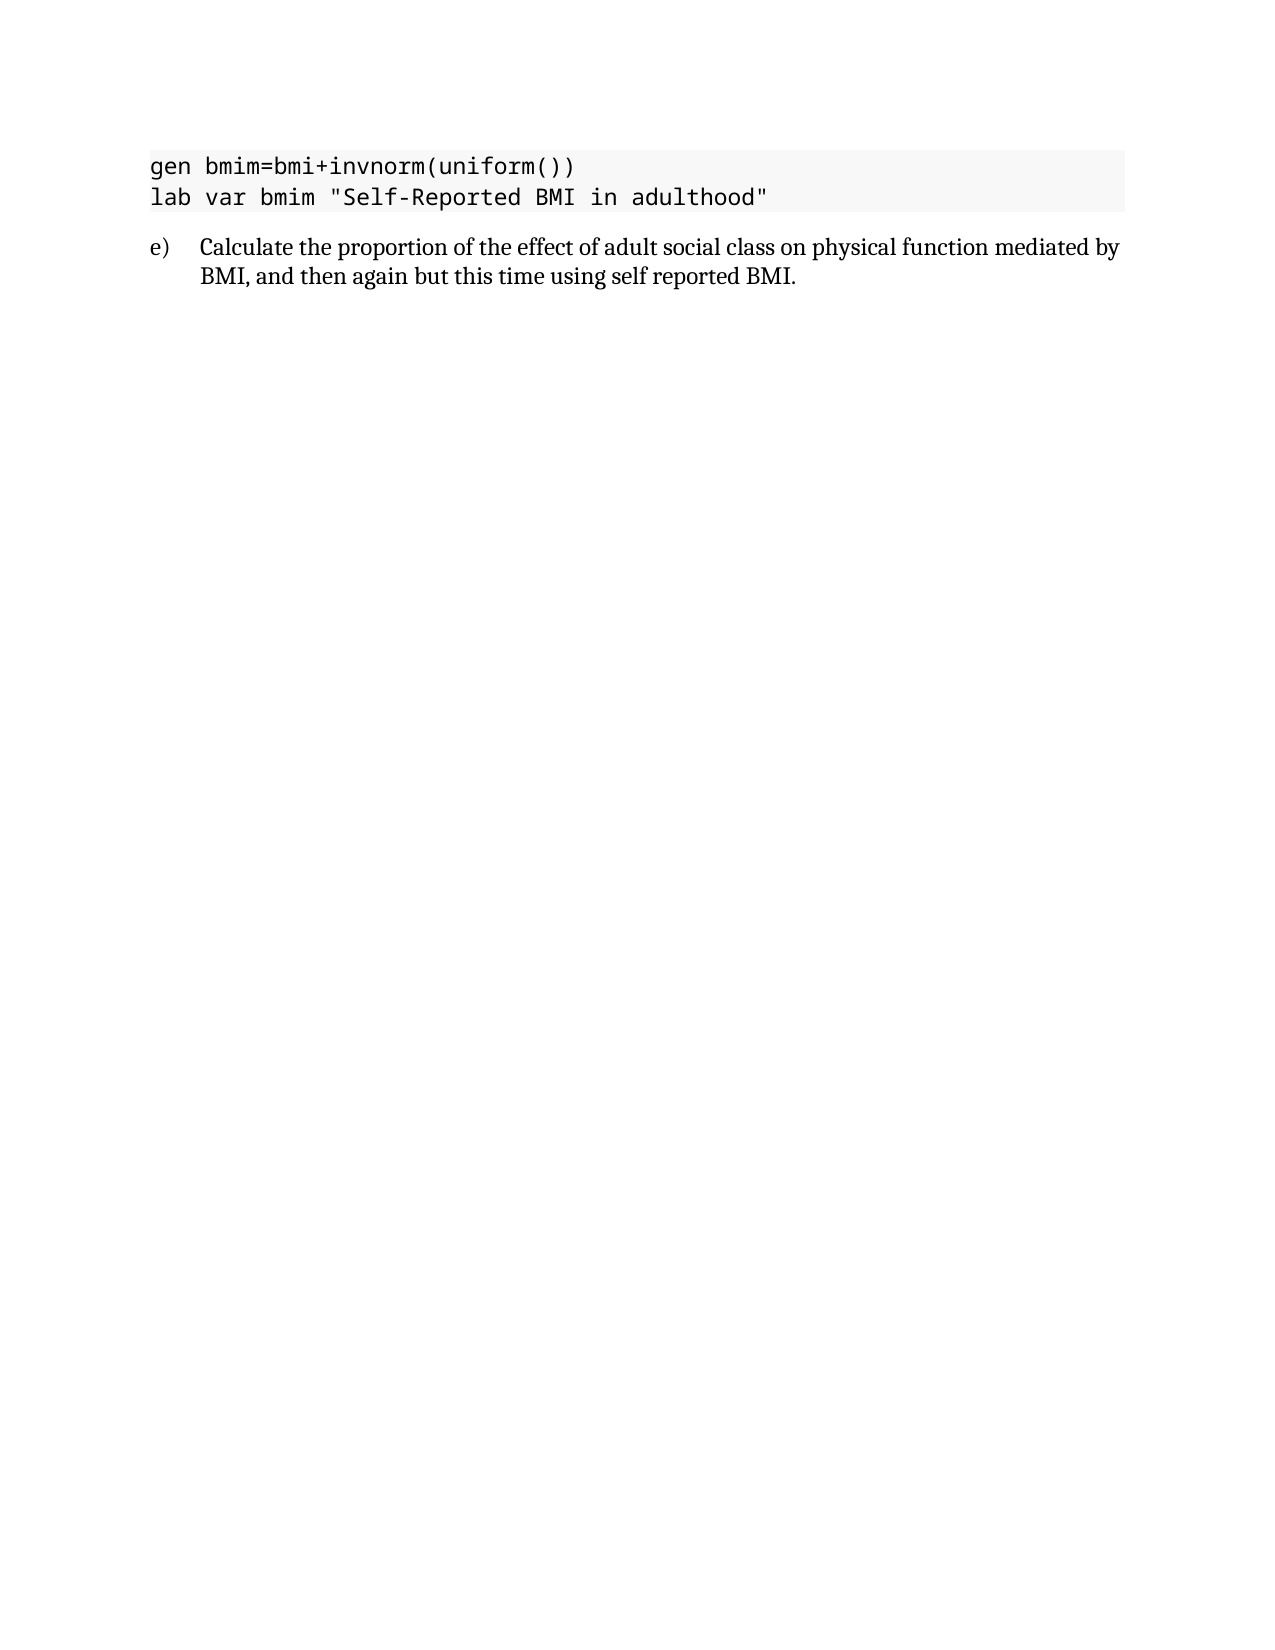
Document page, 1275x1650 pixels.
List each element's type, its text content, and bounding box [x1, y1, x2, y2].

text gen bmim=bmi+invnorm(uniform()) lab var bmim "Self-Reported BMI in adulthood" [150, 150, 1125, 212]
list Calculate the proportion of the effect of adult social class on physical function mediated by BMI, and then again but this time using self reported BMI. [150, 233, 1125, 291]
